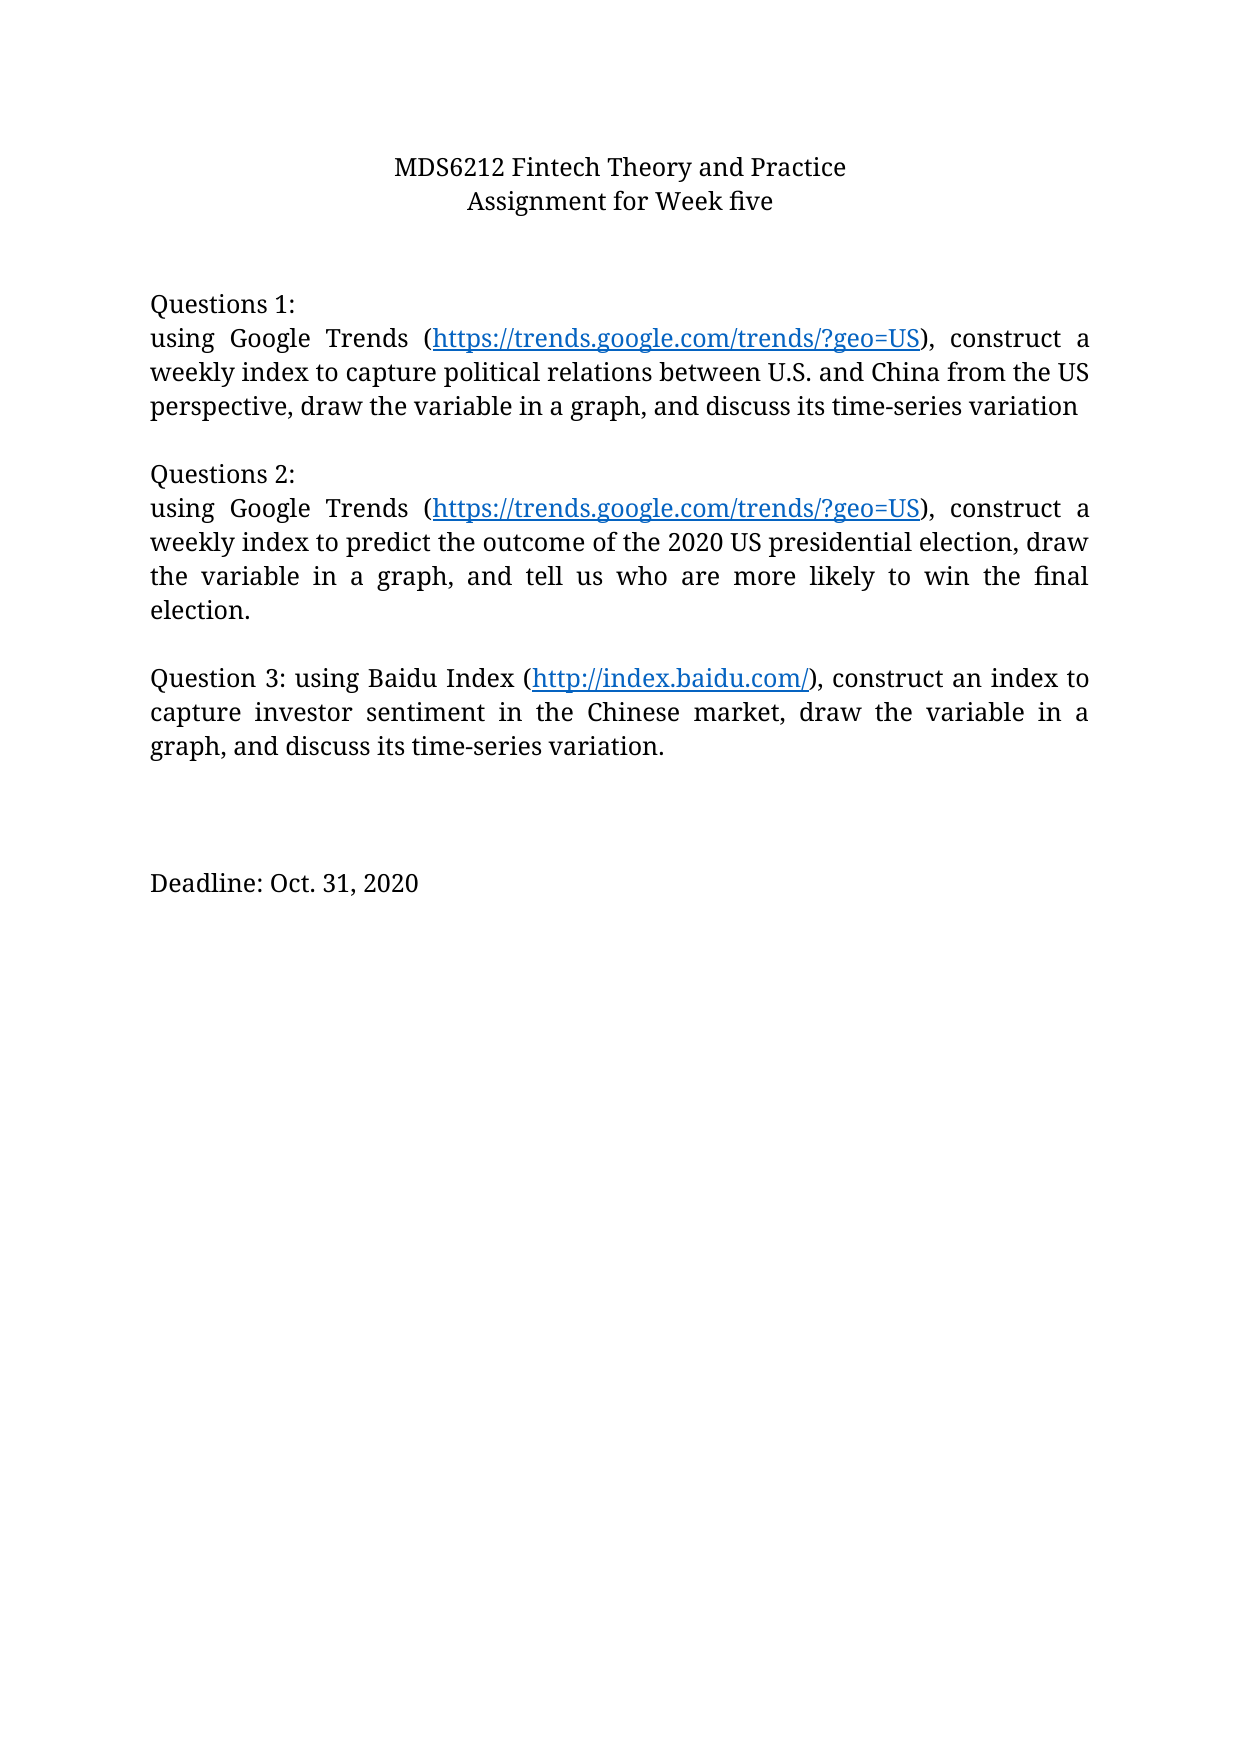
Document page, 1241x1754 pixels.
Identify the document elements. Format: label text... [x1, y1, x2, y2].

text using Google Trends (https://trends.google.com/trends/?geo=US), construct a weekly index to predict the outcome of the 2020 US presidential election, draw the variable in a graph, and tell us who are more likely to win the final election. [150, 491, 1090, 627]
text MDS6212 Fintech Theory and Practice [150, 150, 1090, 184]
text Questions 2: [150, 457, 1090, 491]
text using Google Trends (https://trends.google.com/trends/?geo=US), construct a weekly index to capture political relations between U.S. and China from the US perspective, draw the variable in a graph, and discuss its time-series variation [150, 320, 1090, 422]
text Deadline: Oct. 31, 2020 [150, 865, 1090, 899]
text Questions 1: [150, 286, 1090, 320]
text Question 3: using Baidu Index (http://index.baidu.com/), construct an index to capture investor sentiment in the Chinese market, draw the variable in a graph, and discuss its time-series variation. [150, 661, 1090, 763]
text Assignment for Week five [150, 184, 1090, 218]
